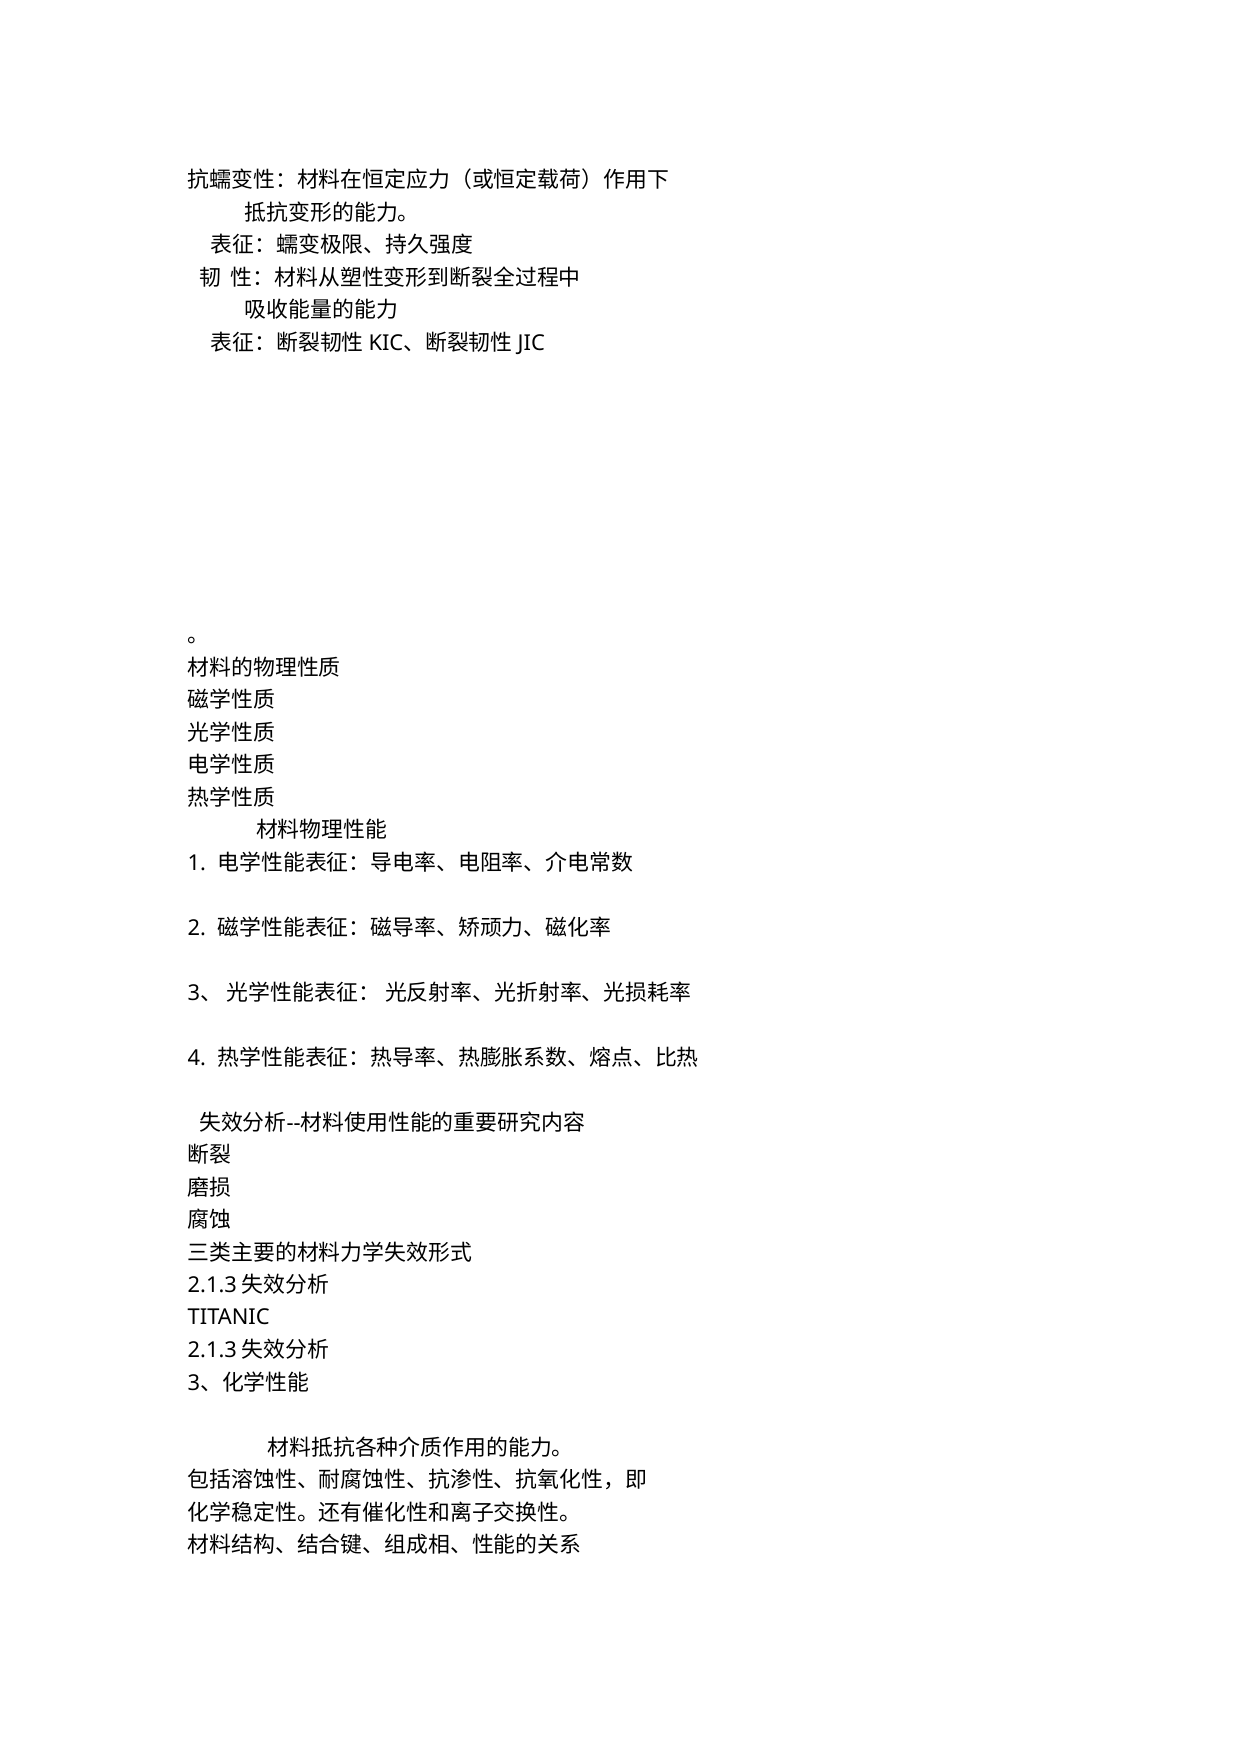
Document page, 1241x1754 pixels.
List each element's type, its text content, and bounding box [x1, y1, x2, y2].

text 3、化学性能 [187, 1364, 1053, 1429]
text 三类主要的材料力学失效形式 [187, 1234, 1053, 1267]
text 2.1.3失效分析 [187, 1332, 1053, 1364]
text 失效分析--材料使用性能的重要研究内容 [187, 1104, 1053, 1137]
text 抗蠕变性：材料在恒定应力（或恒定载荷）作用下 [187, 162, 1053, 194]
text 。 [187, 617, 1053, 649]
text 热学性质 [187, 779, 1053, 812]
text 表征：断裂韧性 KIC、断裂韧性 JIC [187, 324, 1053, 357]
text 腐蚀 [187, 1202, 1053, 1234]
text 1. 电学性能表征：导电率、电阻率、介电常数 [187, 844, 1053, 877]
text 抵抗变形的能力。 [187, 194, 1053, 227]
text 材料物理性能 [187, 812, 1053, 844]
text 材料结构、结合键、组成相、性能的关系 [187, 1527, 1053, 1592]
text 2.1.3失效分析 [187, 1267, 1053, 1299]
text 材料抵抗各种介质作用的能力。 [187, 1429, 1053, 1462]
text 吸收能量的能力 [187, 292, 1053, 324]
text 4. 热学性能表征：热导率、热膨胀系数、熔点、比热 [187, 1039, 1053, 1072]
text 3、 光学性能表征： 光反射率、光折射率、光损耗率 [187, 974, 1053, 1007]
text 韧 性：材料从塑性变形到断裂全过程中 [187, 259, 1053, 292]
text 磨损 [187, 1169, 1053, 1202]
text 磁学性质 [187, 682, 1053, 714]
text TITANIC [187, 1299, 1053, 1332]
text 2. 磁学性能表征：磁导率、矫顽力、磁化率 [187, 909, 1053, 942]
text 材料的物理性质 [187, 649, 1053, 682]
text 表征：蠕变极限、持久强度 [187, 227, 1053, 259]
text 化学稳定性。还有催化性和离子交换性。 [187, 1494, 1053, 1527]
text 断裂 [187, 1137, 1053, 1169]
text 光学性质 [187, 714, 1053, 747]
text 包括溶蚀性、耐腐蚀性、抗渗性、抗氧化性，即 [187, 1462, 1053, 1494]
text 电学性质 [187, 747, 1053, 779]
